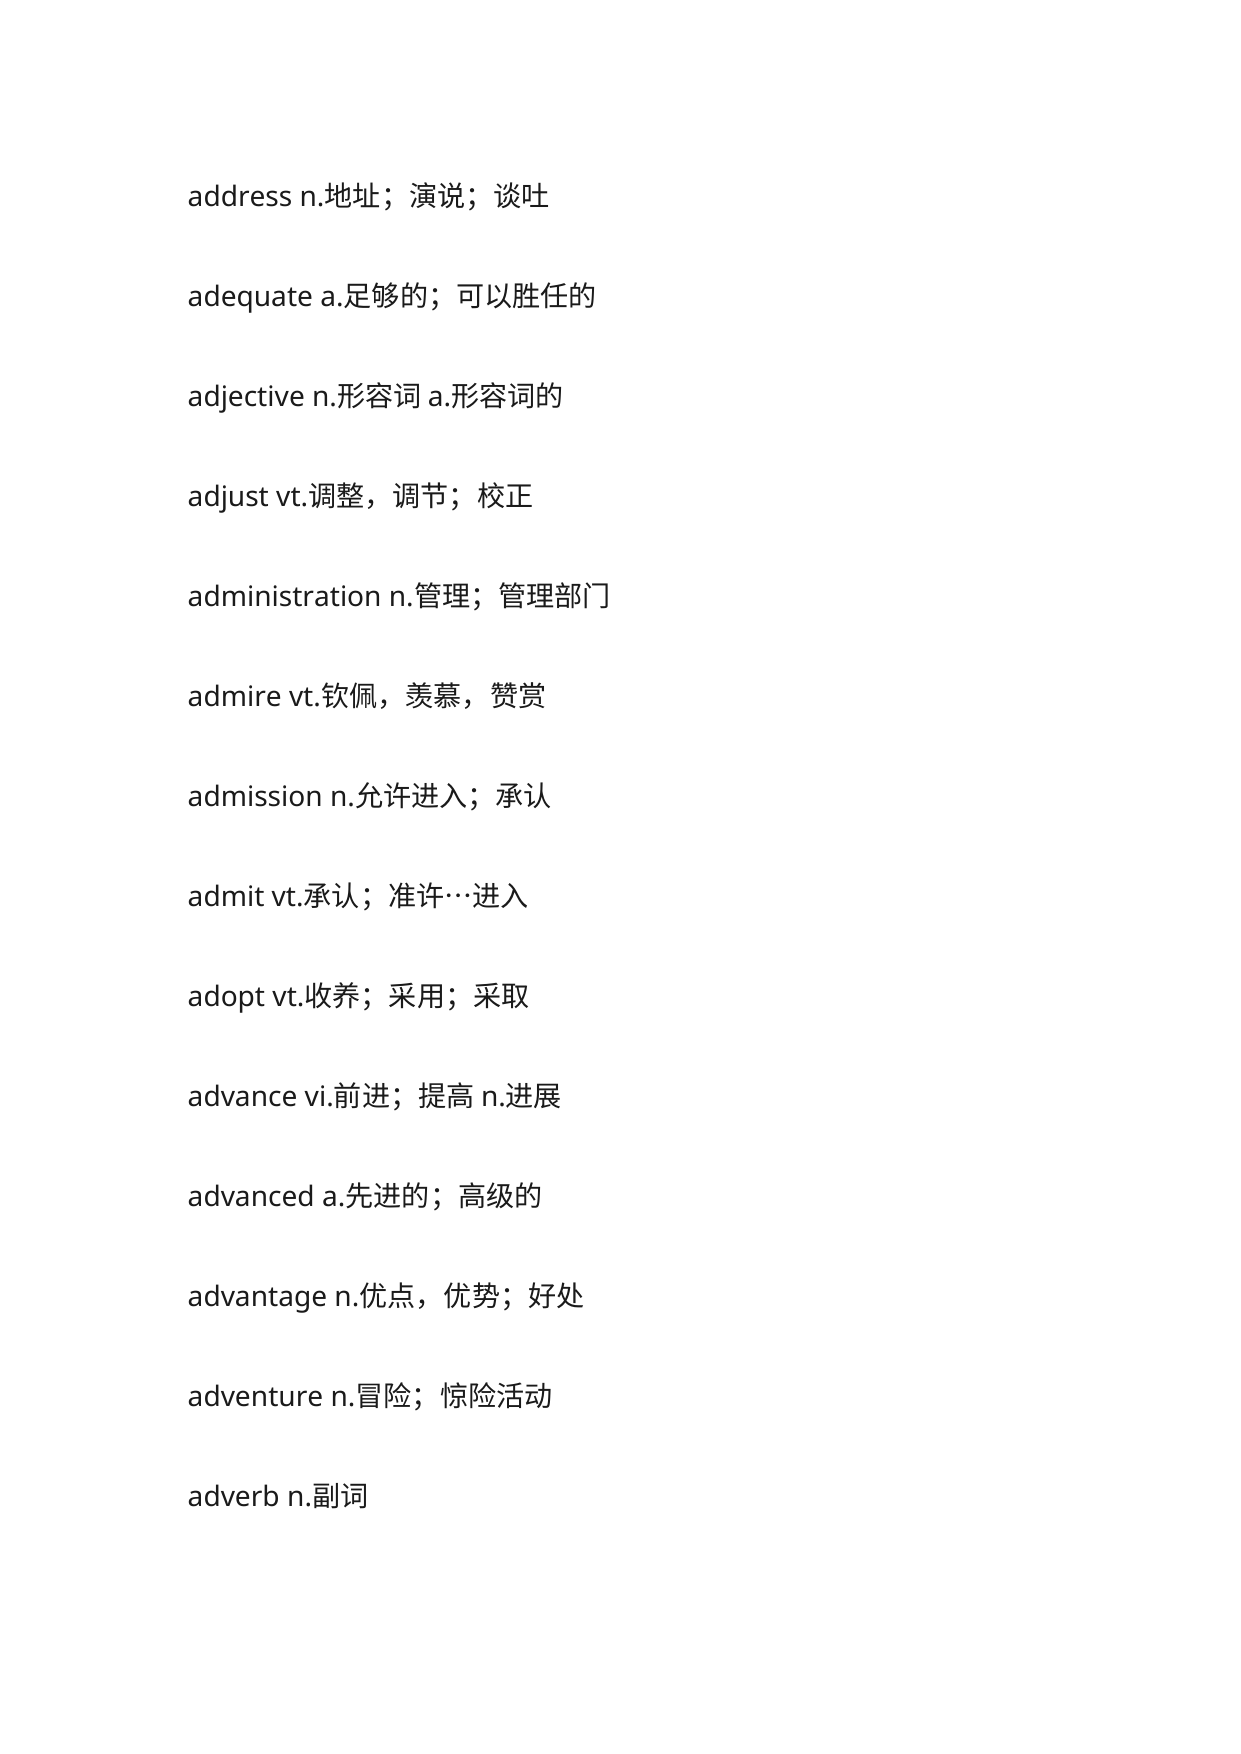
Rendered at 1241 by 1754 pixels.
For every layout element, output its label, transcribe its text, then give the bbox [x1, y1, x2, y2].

text advantage n.优点，优势；好处 [187, 1262, 1053, 1327]
text administration n.管理；管理部门 [187, 562, 1053, 627]
text advanced a.先进的；高级的 [187, 1162, 1053, 1227]
text adequate a.足够的；可以胜任的 [187, 262, 1053, 327]
text advance vi.前进；提高 n.进展 [187, 1062, 1053, 1127]
text adjust vt.调整，调节；校正 [187, 462, 1053, 527]
text adventure n.冒险；惊险活动 [187, 1362, 1053, 1427]
text adjective n.形容词 a.形容词的 [187, 362, 1053, 427]
text admire vt.钦佩，羡慕，赞赏 [187, 662, 1053, 727]
text admit vt.承认；准许…进入 [187, 862, 1053, 927]
text adopt vt.收养；采用；采取 [187, 962, 1053, 1027]
text address n.地址；演说；谈吐 [187, 162, 1053, 227]
text adverb n.副词 [187, 1462, 1053, 1527]
text admission n.允许进入；承认 [187, 762, 1053, 827]
